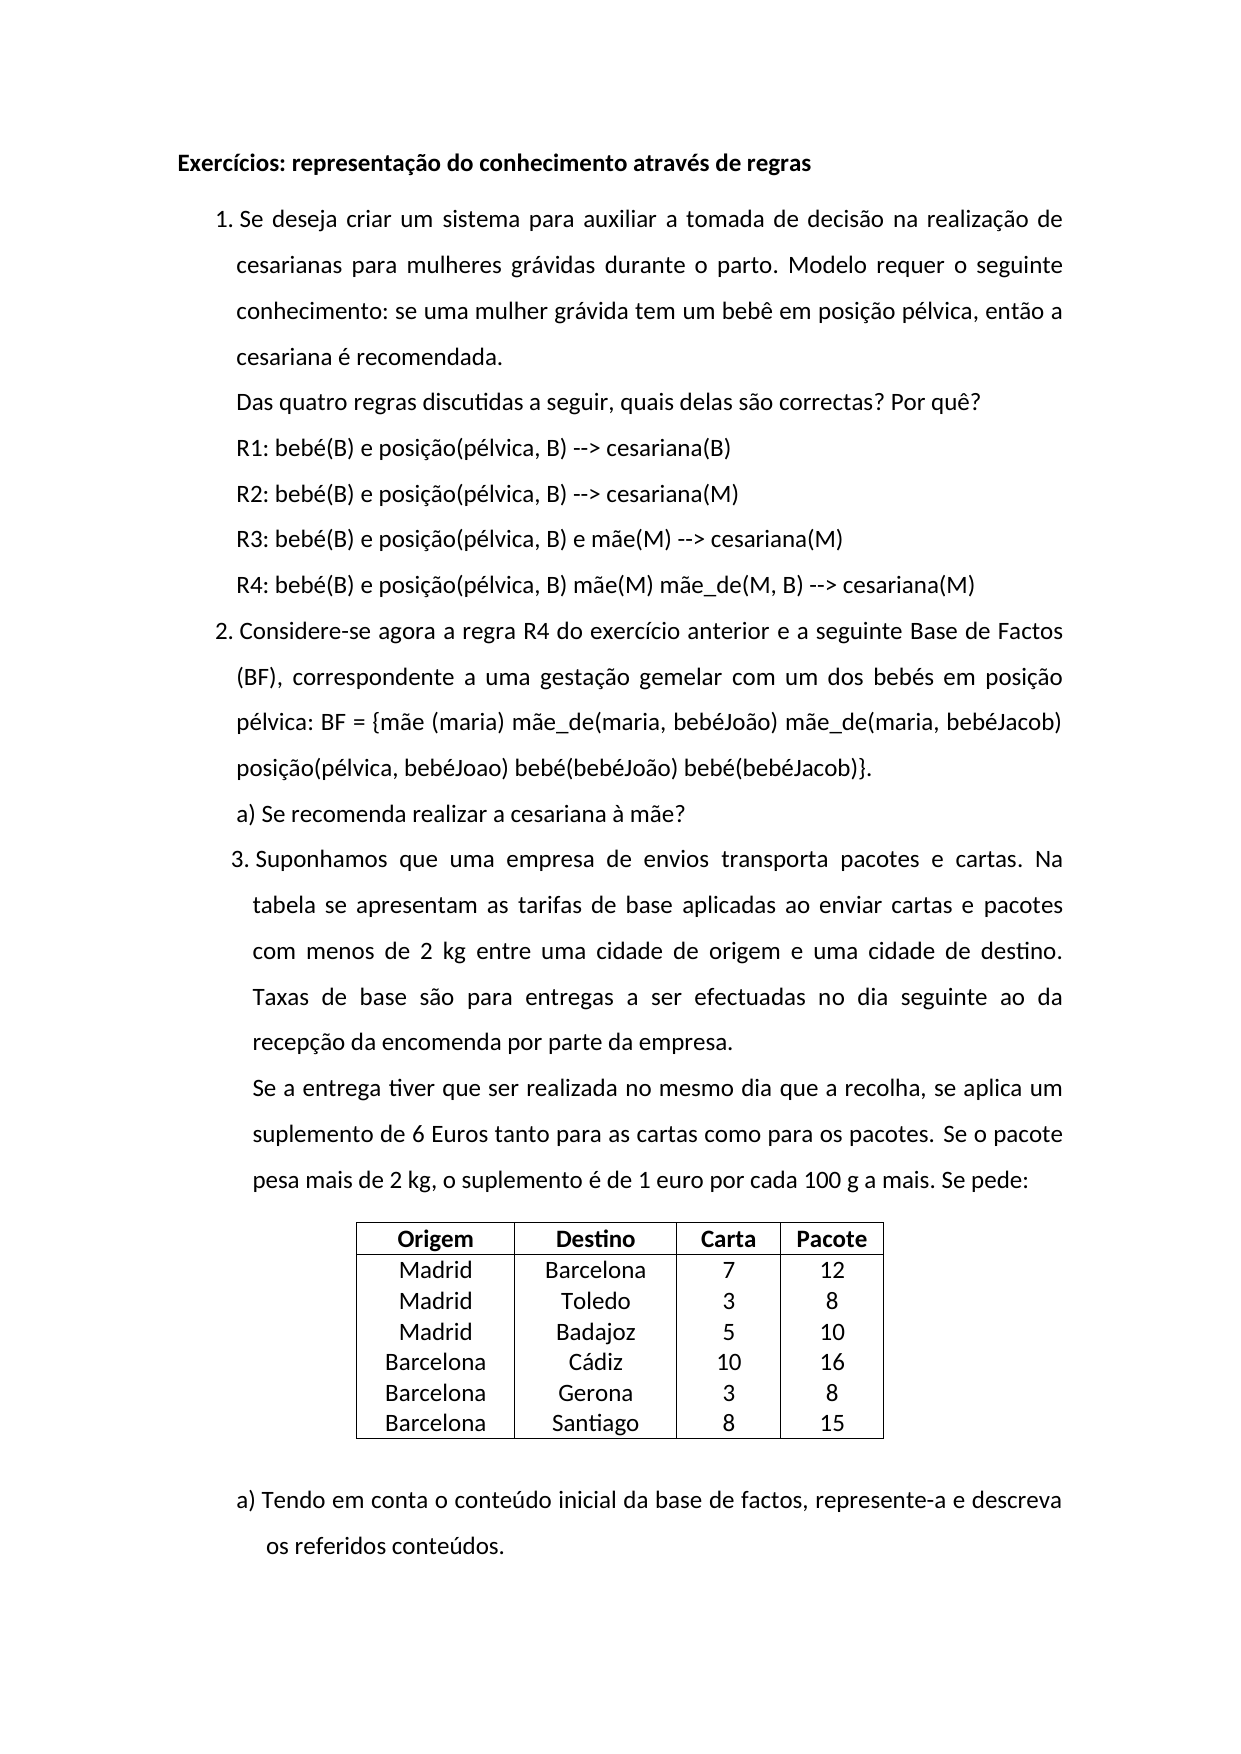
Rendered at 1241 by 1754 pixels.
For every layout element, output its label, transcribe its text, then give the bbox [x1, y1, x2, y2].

table_cell 5 [677, 1316, 780, 1346]
table_cell 15 [781, 1407, 883, 1438]
table_header Origem [357, 1223, 514, 1253]
table_cell Santiago [515, 1407, 676, 1438]
list R1: bebé(B) e posição(pélvica, B) --> cesariana(B) [236, 432, 1063, 463]
table_cell Badajoz [515, 1316, 676, 1346]
table_cell 12 [781, 1255, 883, 1285]
text Exercícios: representação do conhecimento através de regras [177, 148, 1063, 178]
table_cell 10 [677, 1346, 780, 1377]
table_cell 8 [781, 1285, 883, 1316]
list Se recomenda realizar a cesariana à mãe? [236, 798, 1063, 828]
table_header Carta [677, 1223, 780, 1253]
table_cell Barcelona [515, 1255, 676, 1285]
list R2: bebé(B) e posição(pélvica, B) --> cesariana(M) [236, 478, 1063, 508]
table_cell 8 [781, 1377, 883, 1407]
list Se a entrega tiver que ser realizada no mesmo dia que a recolha, se aplica um suplemento de 6 Euros tanto para as cartas como para os pacotes. Se o pacote pesa mais de 2 kg, o suplemento é de 1 euro por cada 100 g a mais. Se pede: [252, 1072, 1063, 1194]
table_cell 10 [781, 1316, 883, 1346]
list Suponhamos que uma empresa de envios transporta pacotes e cartas. Na tabela se apresentam as tarifas de base aplicadas ao enviar cartas e pacotes com menos de 2 kg entre uma cidade de origem e uma cidade de destino. Taxas de base são para entregas a ser efectuadas no dia seguinte ao da recepção da encomenda por parte da empresa. [231, 844, 1063, 1057]
table_cell 8 [677, 1407, 780, 1438]
list Tendo em conta o conteúdo inicial da base de factos, represente-a e descreva os referidos conteúdos. [236, 1484, 1063, 1561]
table_cell Barcelona [357, 1346, 514, 1377]
table_cell Madrid [357, 1316, 514, 1346]
table_cell 7 [677, 1255, 780, 1285]
list Se deseja criar um sistema para auxiliar a tomada de decisão na realização de cesarianas para mulheres grávidas durante o parto. Modelo requer o seguinte conhecimento: se uma mulher grávida tem um bebê em posição pélvica, então a cesariana é recomendada. [215, 203, 1063, 371]
table_cell 3 [677, 1285, 780, 1316]
table_header Pacote [781, 1223, 883, 1253]
table_cell Gerona [515, 1377, 676, 1407]
list R3: bebé(B) e posição(pélvica, B) e mãe(M) --> cesariana(M) [236, 523, 1063, 554]
table_cell Madrid [357, 1285, 514, 1316]
list R4: bebé(B) e posição(pélvica, B) mãe(M) mãe_de(M, B) --> cesariana(M) [236, 569, 1063, 600]
table_cell 16 [781, 1346, 883, 1377]
table_cell Cádiz [515, 1346, 676, 1377]
table_cell Barcelona [357, 1377, 514, 1407]
table_cell Toledo [515, 1285, 676, 1316]
table_header Destino [515, 1223, 676, 1253]
list Das quatro regras discutidas a seguir, quais delas são correctas? Por quê? [236, 386, 1063, 417]
table_cell 3 [677, 1377, 780, 1407]
table_cell Madrid [357, 1255, 514, 1285]
list Considere-se agora a regra R4 do exercício anterior e a seguinte Base de Factos (BF), correspondente a uma gestação gemelar com um dos bebés em posição pélvica: BF = {mãe (maria) mãe_de(maria, bebéJoão) mãe_de(maria, bebéJacob) posição(pélvica, bebéJoao) bebé(bebéJoão) bebé(bebéJacob)}. [215, 615, 1063, 783]
table_cell Barcelona [357, 1407, 514, 1438]
